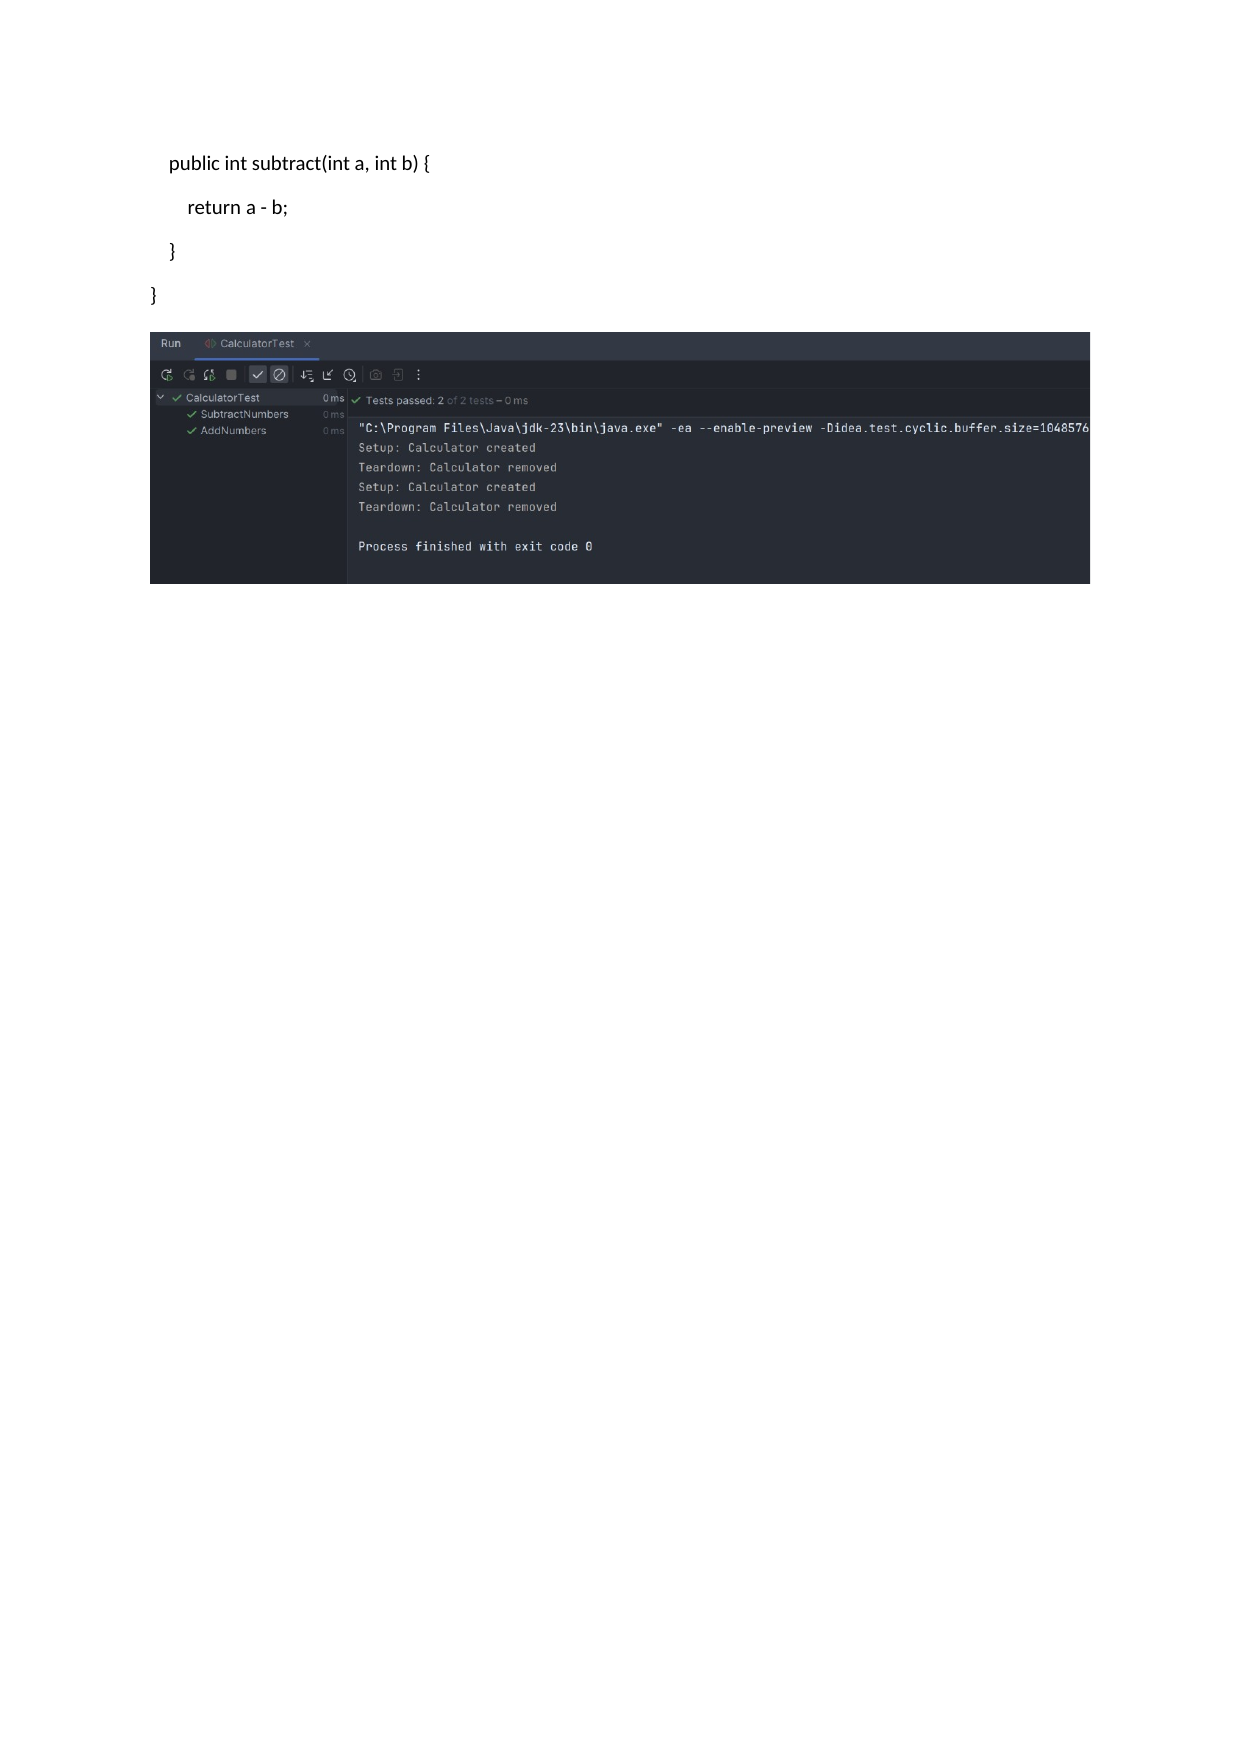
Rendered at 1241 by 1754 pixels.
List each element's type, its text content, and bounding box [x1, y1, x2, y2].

text } [150, 238, 1090, 264]
text public int subtract(int a, int b) { [150, 150, 1090, 175]
text return a - b; [150, 194, 1090, 219]
picture [150, 332, 1091, 584]
text } [150, 282, 1090, 308]
